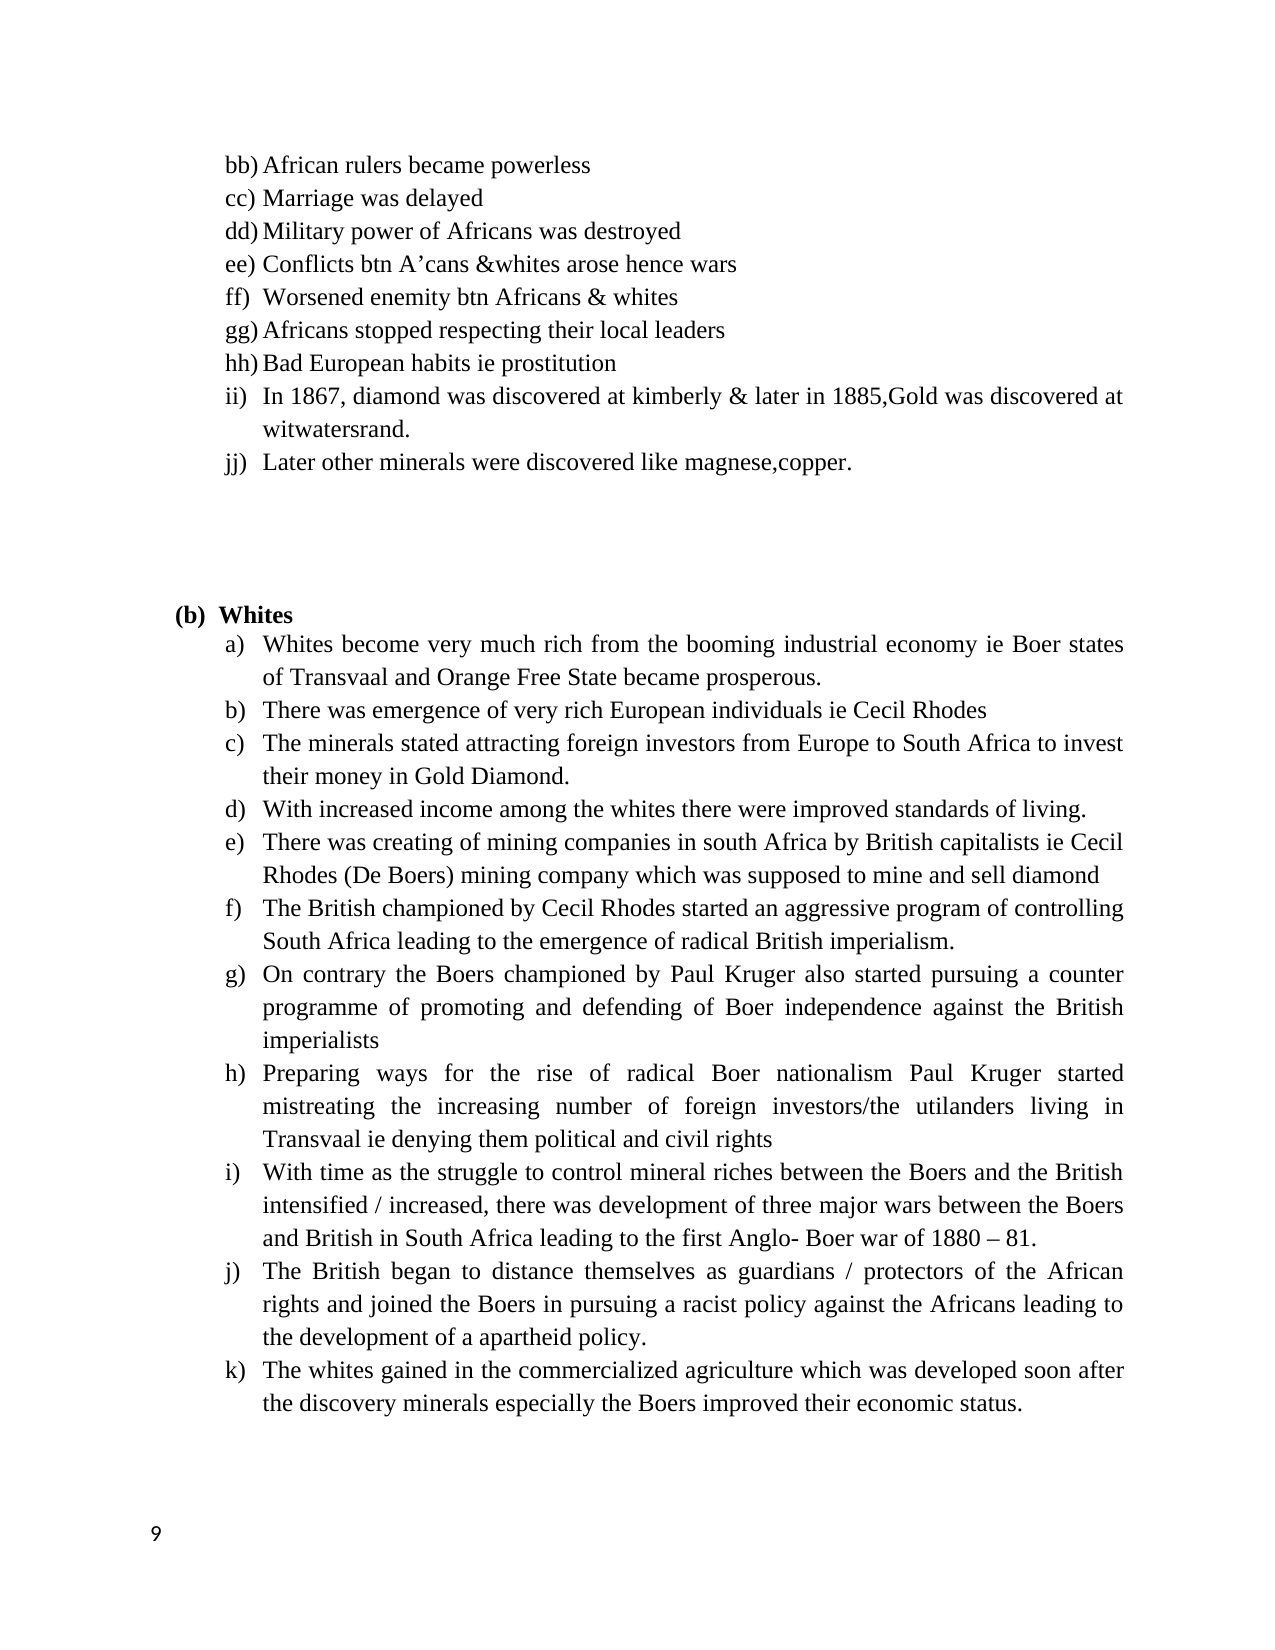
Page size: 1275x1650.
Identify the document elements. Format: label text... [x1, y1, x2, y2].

list Africans stopped respecting their local leaders [225, 315, 1125, 344]
list Marriage was delayed [225, 183, 1125, 212]
list African rulers became powerless [225, 150, 1125, 179]
list Conflicts btn A’cans &whites arose hence wars [225, 249, 1125, 278]
list The whites gained in the commercialized agriculture which was developed soon after the discovery minerals especially the Boers improved their economic status. [225, 1355, 1125, 1417]
text (b) Whites [150, 600, 1125, 629]
list The British began to distance themselves as guardians / protectors of the African rights and joined the Boers in pursuing a racist policy against the Africans leading to the development of a apartheid policy. [225, 1256, 1125, 1351]
list Preparing ways for the rise of radical Boer nationalism Paul Kruger started mistreating the increasing number of foreign investors/the utilanders living in Transvaal ie denying them political and civil rights [225, 1058, 1125, 1153]
list Worsened enemity btn Africans & whites [225, 282, 1125, 311]
list The minerals stated attracting foreign investors from Europe to South Africa to invest their money in Gold Diamond. [225, 728, 1125, 790]
list With increased income among the whites there were improved standards of living. [225, 794, 1125, 823]
list Bad European habits ie prostitution [225, 348, 1125, 377]
list There was creating of mining companies in south Africa by British capitalists ie Cecil Rhodes (De Boers) mining company which was supposed to mine and sell diamond [225, 827, 1125, 889]
list With time as the struggle to control mineral riches between the Boers and the British intensified / increased, there was development of three major wars between the Boers and British in South Africa leading to the first Anglo- Boer war of 1880 – 81. [225, 1157, 1125, 1252]
list On contrary the Boers championed by Paul Kruger also started pursuing a counter programme of promoting and defending of Boer independence against the British imperialists [225, 959, 1125, 1054]
list In 1867, diamond was discovered at kimberly & later in 1885,Gold was discovered at witwatersrand. [225, 381, 1125, 443]
list There was emergence of very rich European individuals ie Cecil Rhodes [225, 695, 1125, 724]
list The British championed by Cecil Rhodes started an aggressive program of controlling South Africa leading to the emergence of radical British imperialism. [225, 893, 1125, 955]
list Military power of Africans was destroyed [225, 216, 1125, 245]
list Whites become very much rich from the booming industrial economy ie Boer states of Transvaal and Orange Free State became prosperous. [225, 629, 1125, 691]
list Later other minerals were discovered like magnese,copper. [225, 447, 1125, 476]
